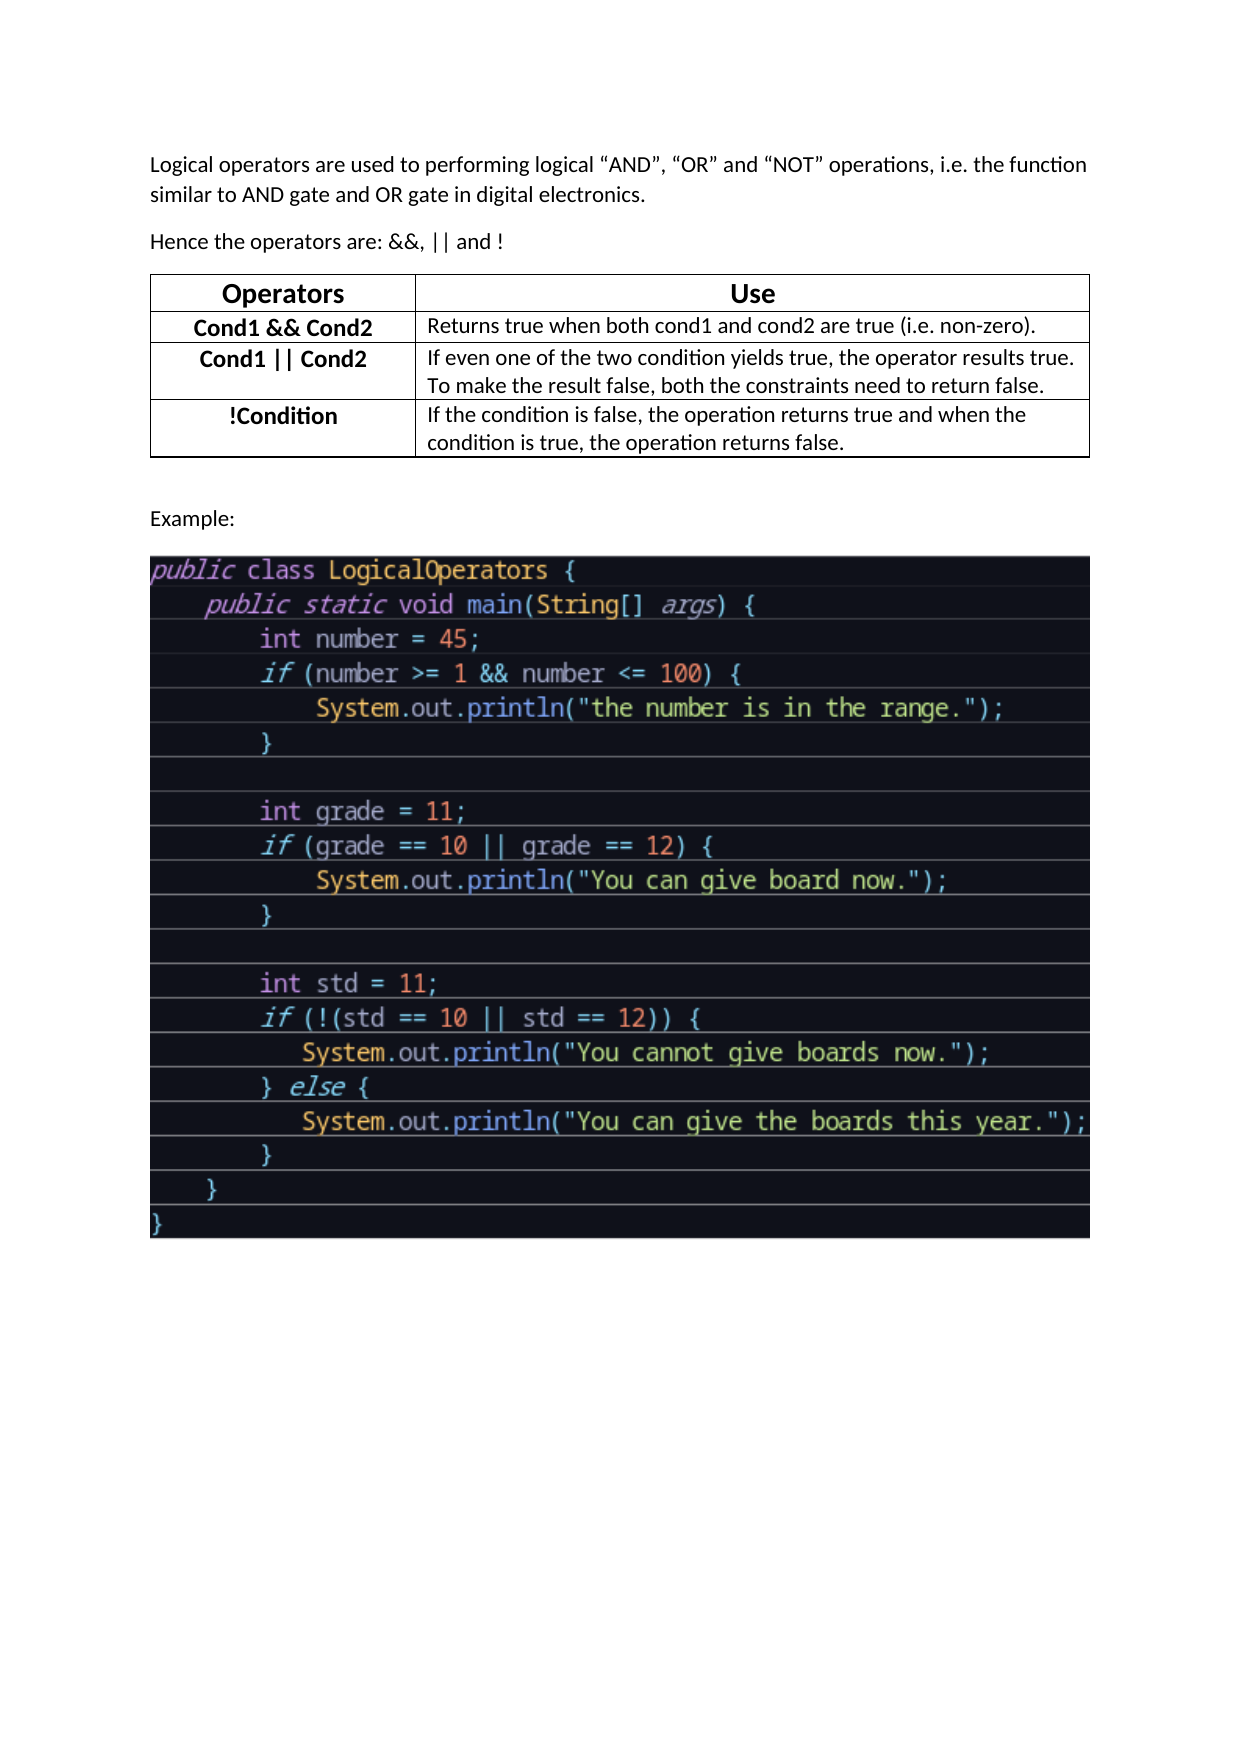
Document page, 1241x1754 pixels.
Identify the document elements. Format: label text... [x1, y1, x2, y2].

table_cell Cond1 && Cond2 [151, 312, 415, 342]
table_cell !Condition [151, 400, 415, 456]
table_cell Cond1 || Cond2 [151, 343, 415, 399]
text Hence the operators are: &&, || and ! [150, 227, 1090, 255]
table_header Use [416, 275, 1089, 311]
table_cell If even one of the two condition yields true, the operator results true. To make the result false, both the constraints need to return false. [416, 343, 1089, 399]
table_header Operators [151, 275, 415, 311]
table_cell If the condition is false, the operation returns true and when the condition is true, the operation returns false. [416, 400, 1089, 456]
table_cell Returns true when both cond1 and cond2 are true (i.e. non-zero). [416, 312, 1089, 342]
text Example: [150, 504, 1090, 532]
text Logical operators are used to performing logical “AND”, “OR” and “NOT” operations, i.e. the function similar to AND gate and OR gate in digital electronics. [150, 150, 1090, 208]
